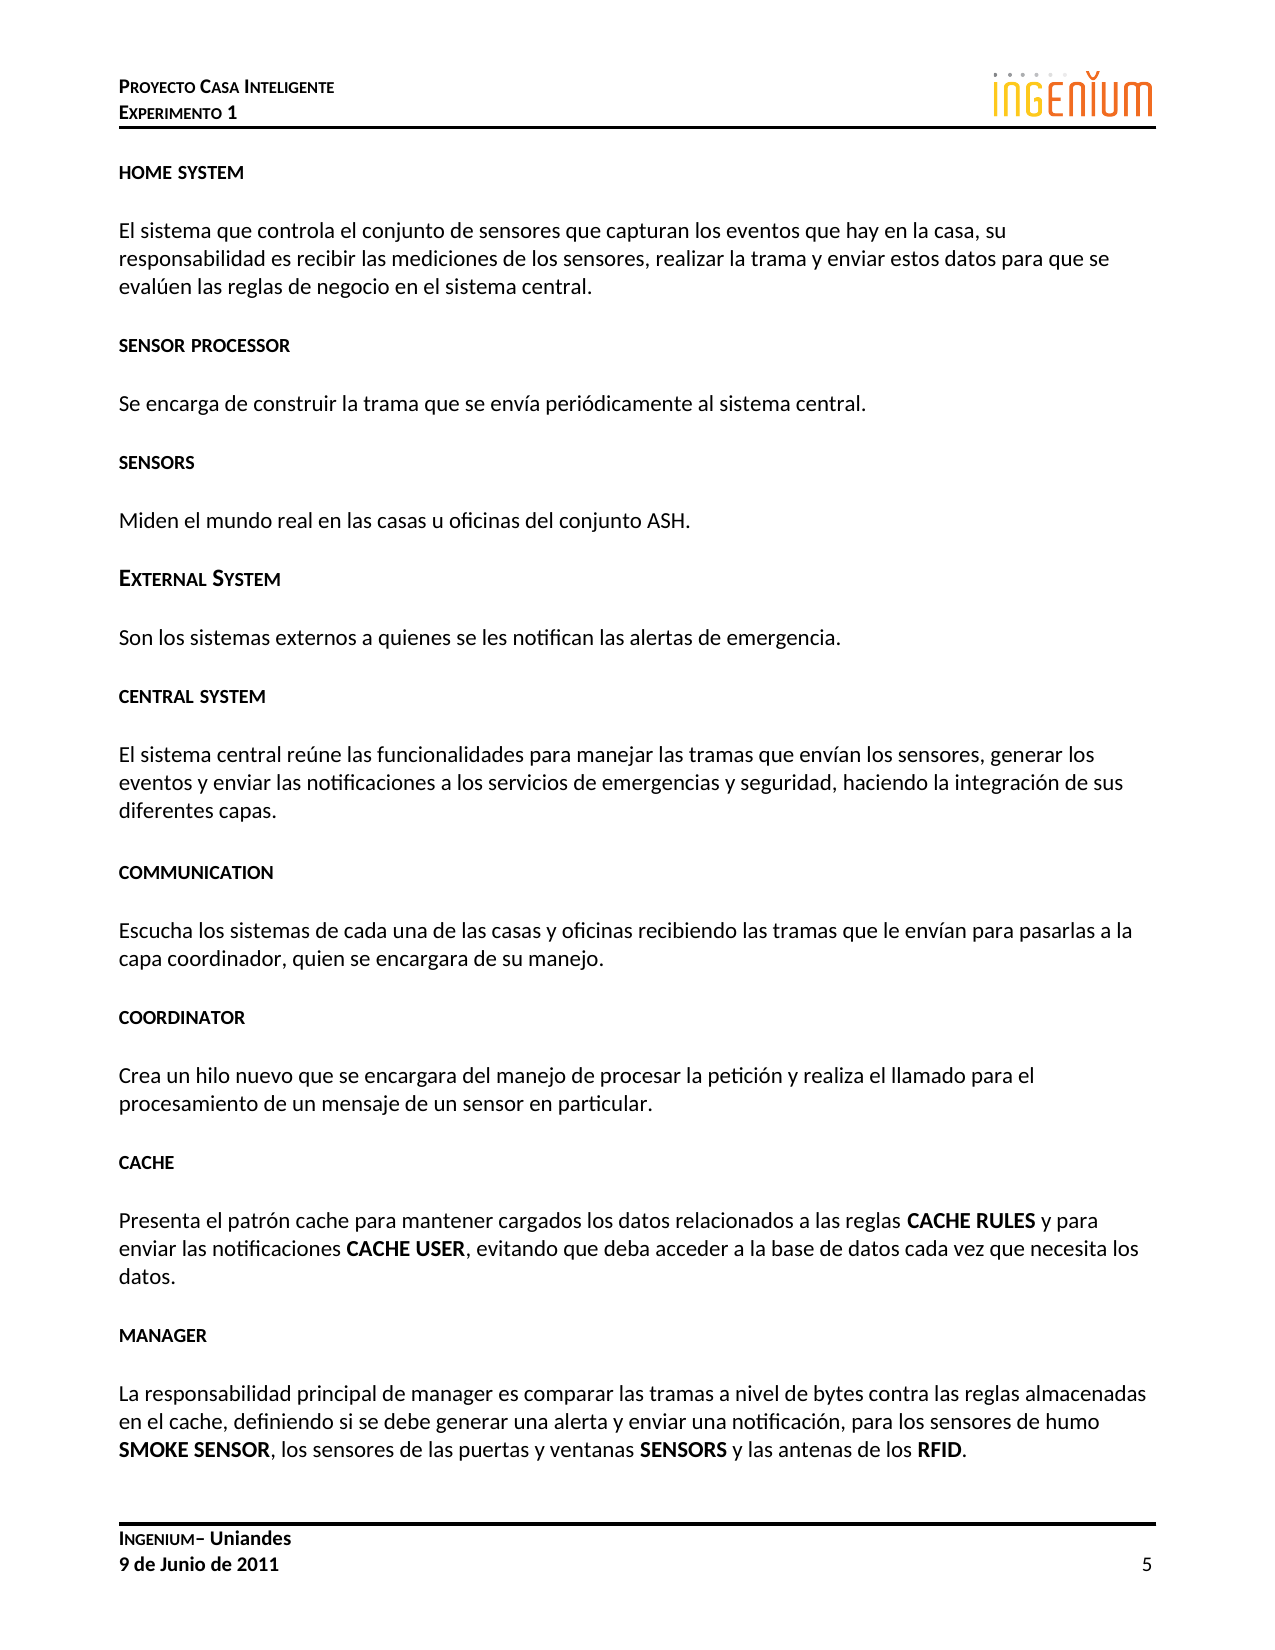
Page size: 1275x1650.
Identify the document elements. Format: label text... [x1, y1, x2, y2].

text cache [118, 1145, 1156, 1176]
text El sistema que controla el conjunto de sensores que capturan los eventos que hay en la casa, su responsabilidad es recibir las mediciones de los sensores, realizar la trama y enviar estos datos para que se evalúen las reglas de negocio en el sistema central. [118, 216, 1156, 300]
text External System [118, 562, 1156, 593]
text El sistema central reúne las funcionalidades para manejar las tramas que envían los sensores, generar los eventos y enviar las notificaciones a los servicios de emergencias y seguridad, haciendo la integración de sus diferentes capas. [118, 740, 1156, 824]
text manager [118, 1318, 1156, 1349]
text Miden el mundo real en las casas u oficinas del conjunto ASH. [118, 506, 1156, 534]
text coordinator [118, 1000, 1156, 1031]
text Crea un hilo nuevo que se encargara del manejo de procesar la petición y realiza el llamado para el procesamiento de un mensaje de un sensor en particular. [118, 1061, 1156, 1117]
text sensors [118, 445, 1156, 476]
text Escucha los sistemas de cada una de las casas y oficinas recibiendo las tramas que le envían para pasarlas a la capa coordinador, quien se encargara de su manejo. [118, 916, 1156, 972]
text home system [118, 155, 1156, 186]
text Se encarga de construir la trama que se envía periódicamente al sistema central. [118, 389, 1156, 417]
text Presenta el patrón cache para mantener cargados los datos relacionados a las reglas CACHE RULES y para enviar las notificaciones CACHE USER, evitando que deba acceder a la base de datos cada vez que necesita los datos. [118, 1206, 1156, 1290]
text communication [118, 855, 1156, 886]
text Son los sistemas externos a quienes se les notifican las alertas de emergencia. [118, 623, 1156, 651]
text La responsabilidad principal de manager es comparar las tramas a nivel de bytes contra las reglas almacenadas en el cache, definiendo si se debe generar una alerta y enviar una notificación, para los sensores de humo SMOKE SENSOR, los sensores de las puertas y ventanas SENSORS y las antenas de los RFID. [118, 1379, 1156, 1463]
text central system [118, 679, 1156, 710]
picture [993, 71, 1158, 127]
text sensor processor [118, 328, 1156, 359]
